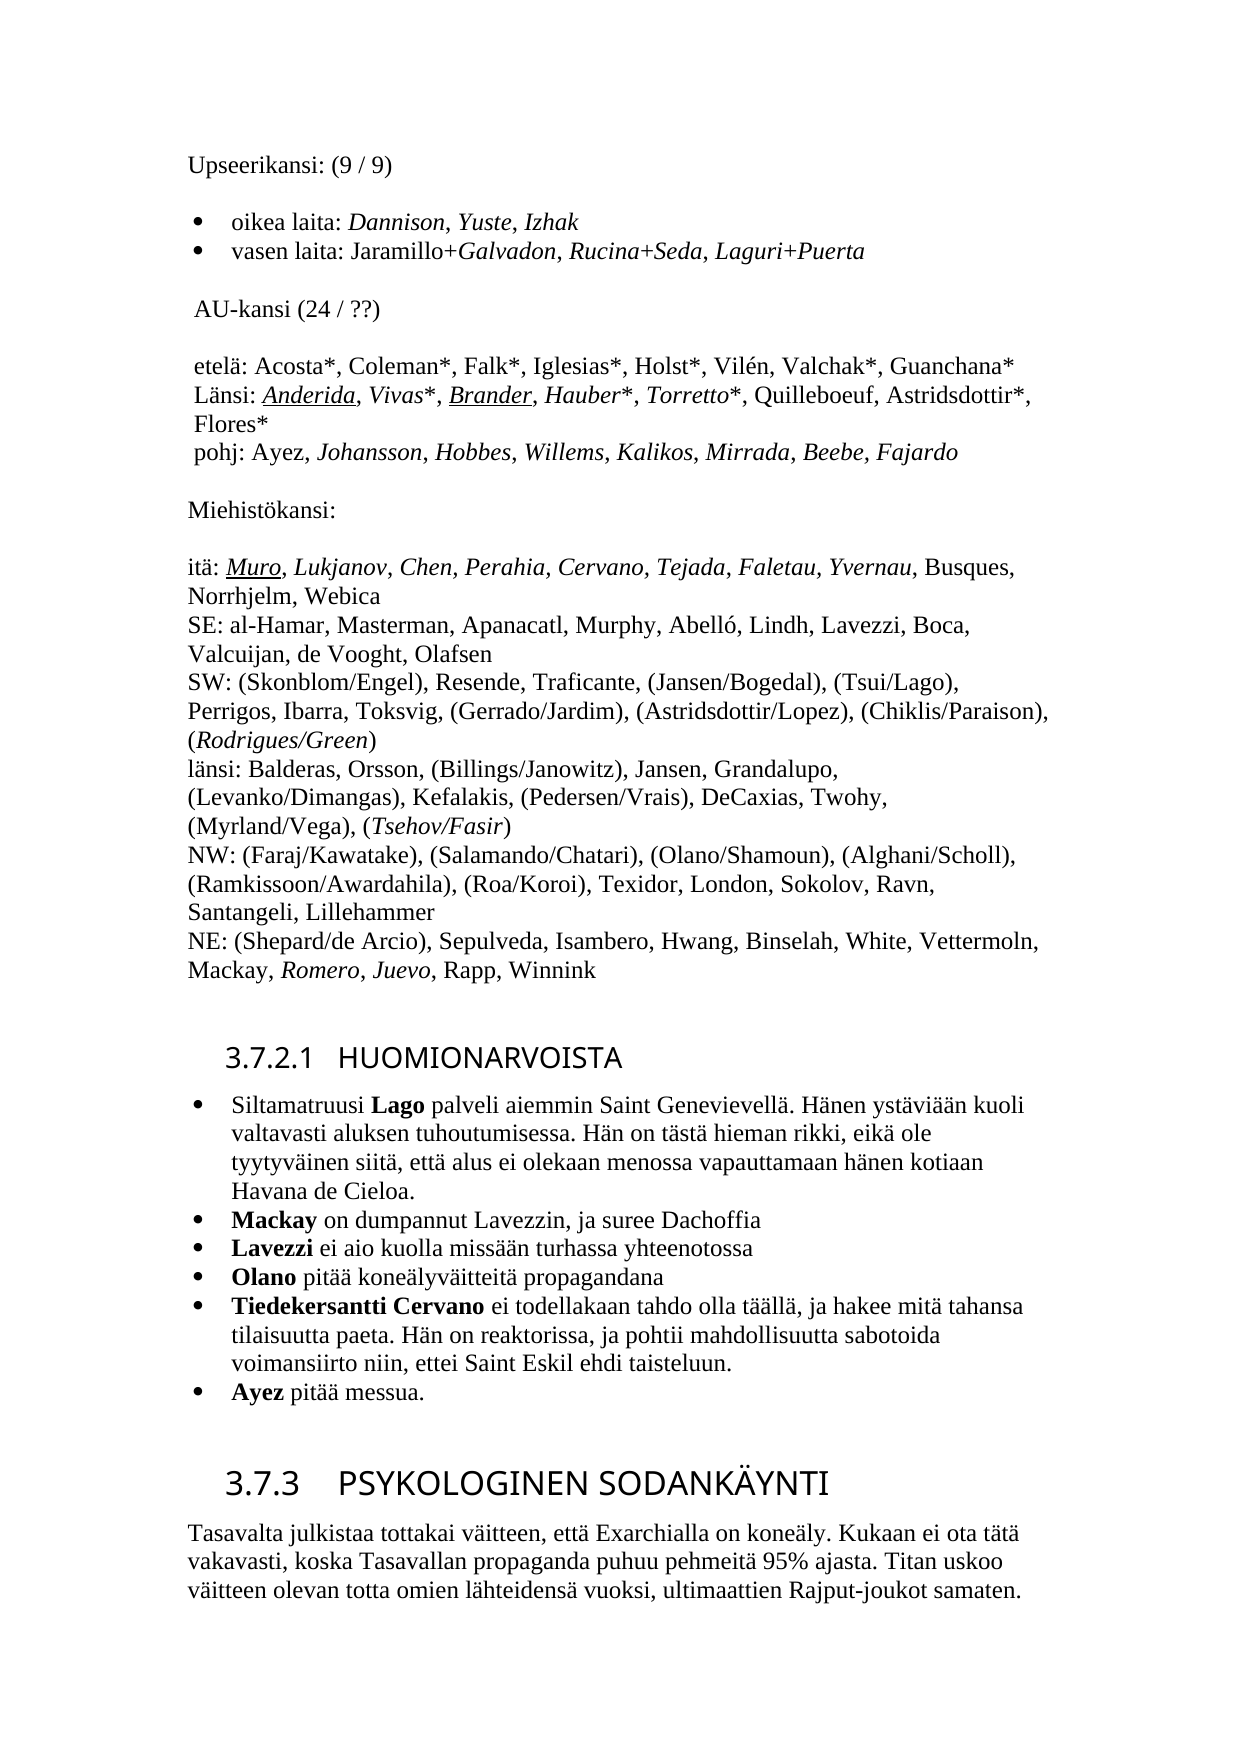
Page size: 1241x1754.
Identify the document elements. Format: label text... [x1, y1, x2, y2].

list Olano pitää koneälyväitteitä propagandana [194, 1262, 1053, 1291]
list Lavezzi ei aio kuolla missään turhassa yhteenotossa [194, 1233, 1053, 1262]
list Ayez pitää messua. [194, 1377, 1053, 1406]
text NW: (Faraj/Kawatake), (Salamando/Chatari), (Olano/Shamoun), (Alghani/Scholl), (Ramkissoon/Awardahila), (Roa/Koroi), Texidor, London, Sokolov, Ravn, Santangeli, Lillehammer [187, 840, 1053, 926]
text Upseerikansi: (9 / 9) [187, 150, 1053, 179]
text länsi: Balderas, Orsson, (Billings/Janowitz), Jansen, Grandalupo, (Levanko/Dimangas), Kefalakis, (Pedersen/Vrais), DeCaxias, Twohy, (Myrland/Vega), (Tsehov/Fasir) [187, 754, 1053, 840]
text Länsi: Anderida, Vivas*, Brander, Hauber*, Torretto*, Quilleboeuf, Astridsdottir*, Flores* [194, 380, 1053, 437]
text SE: al-Hamar, Masterman, Apanacatl, Murphy, Abelló, Lindh, Lavezzi, Boca, Valcuijan, de Vooght, Olafsen [187, 610, 1053, 667]
subtitle Huomionarvoista [225, 1037, 1053, 1077]
list vasen laita: Jaramillo+Galvadon, Rucina+Seda, Laguri+Puerta [194, 236, 1053, 265]
list Mackay on dumpannut Lavezzin, ja suree Dachoffia [194, 1205, 1053, 1233]
text pohj: Ayez, Johansson, Hobbes, Willems, Kalikos, Mirrada, Beebe, Fajardo [194, 437, 1053, 466]
text Miehistökansi: [187, 495, 1053, 524]
list Tiedekersantti Cervano ei todellakaan tahdo olla täällä, ja hakee mitä tahansa tilaisuutta paeta. Hän on reaktorissa, ja pohtii mahdollisuutta sabotoida voimansiirto niin, ettei Saint Eskil ehdi taisteluun. [194, 1291, 1053, 1377]
text SW: (Skonblom/Engel), Resende, Traficante, (Jansen/Bogedal), (Tsui/Lago), Perrigos, Ibarra, Toksvig, (Gerrado/Jardim), (Astridsdottir/Lopez), (Chiklis/Paraison), (Rodrigues/Green) [187, 667, 1053, 754]
text AU-kansi (24 / ??) [194, 294, 1053, 322]
text etelä: Acosta*, Coleman*, Falk*, Iglesias*, Holst*, Vilén, Valchak*, Guanchana* [194, 351, 1053, 380]
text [187, 1518, 1053, 1604]
subtitle Psykologinen sodankäynti [225, 1460, 1053, 1505]
text NE: (Shepard/de Arcio), Sepulveda, Isambero, Hwang, Binselah, White, Vettermoln, Mackay, Romero, Juevo, Rapp, Winnink [187, 926, 1053, 984]
list Siltamatruusi Lago palveli aiemmin Saint Genevievellä. Hänen ystäviään kuoli valtavasti aluksen tuhoutumisessa. Hän on tästä hieman rikki, eikä ole tyytyväinen siitä, että alus ei olekaan menossa vapauttamaan hänen kotiaan Havana de Cieloa. [194, 1090, 1053, 1205]
list oikea laita: Dannison, Yuste, Izhak [194, 207, 1053, 236]
text itä: Muro, Lukjanov, Chen, Perahia, Cervano, Tejada, Faletau, Yvernau, Busques, Norrhjelm, Webica [187, 552, 1053, 610]
